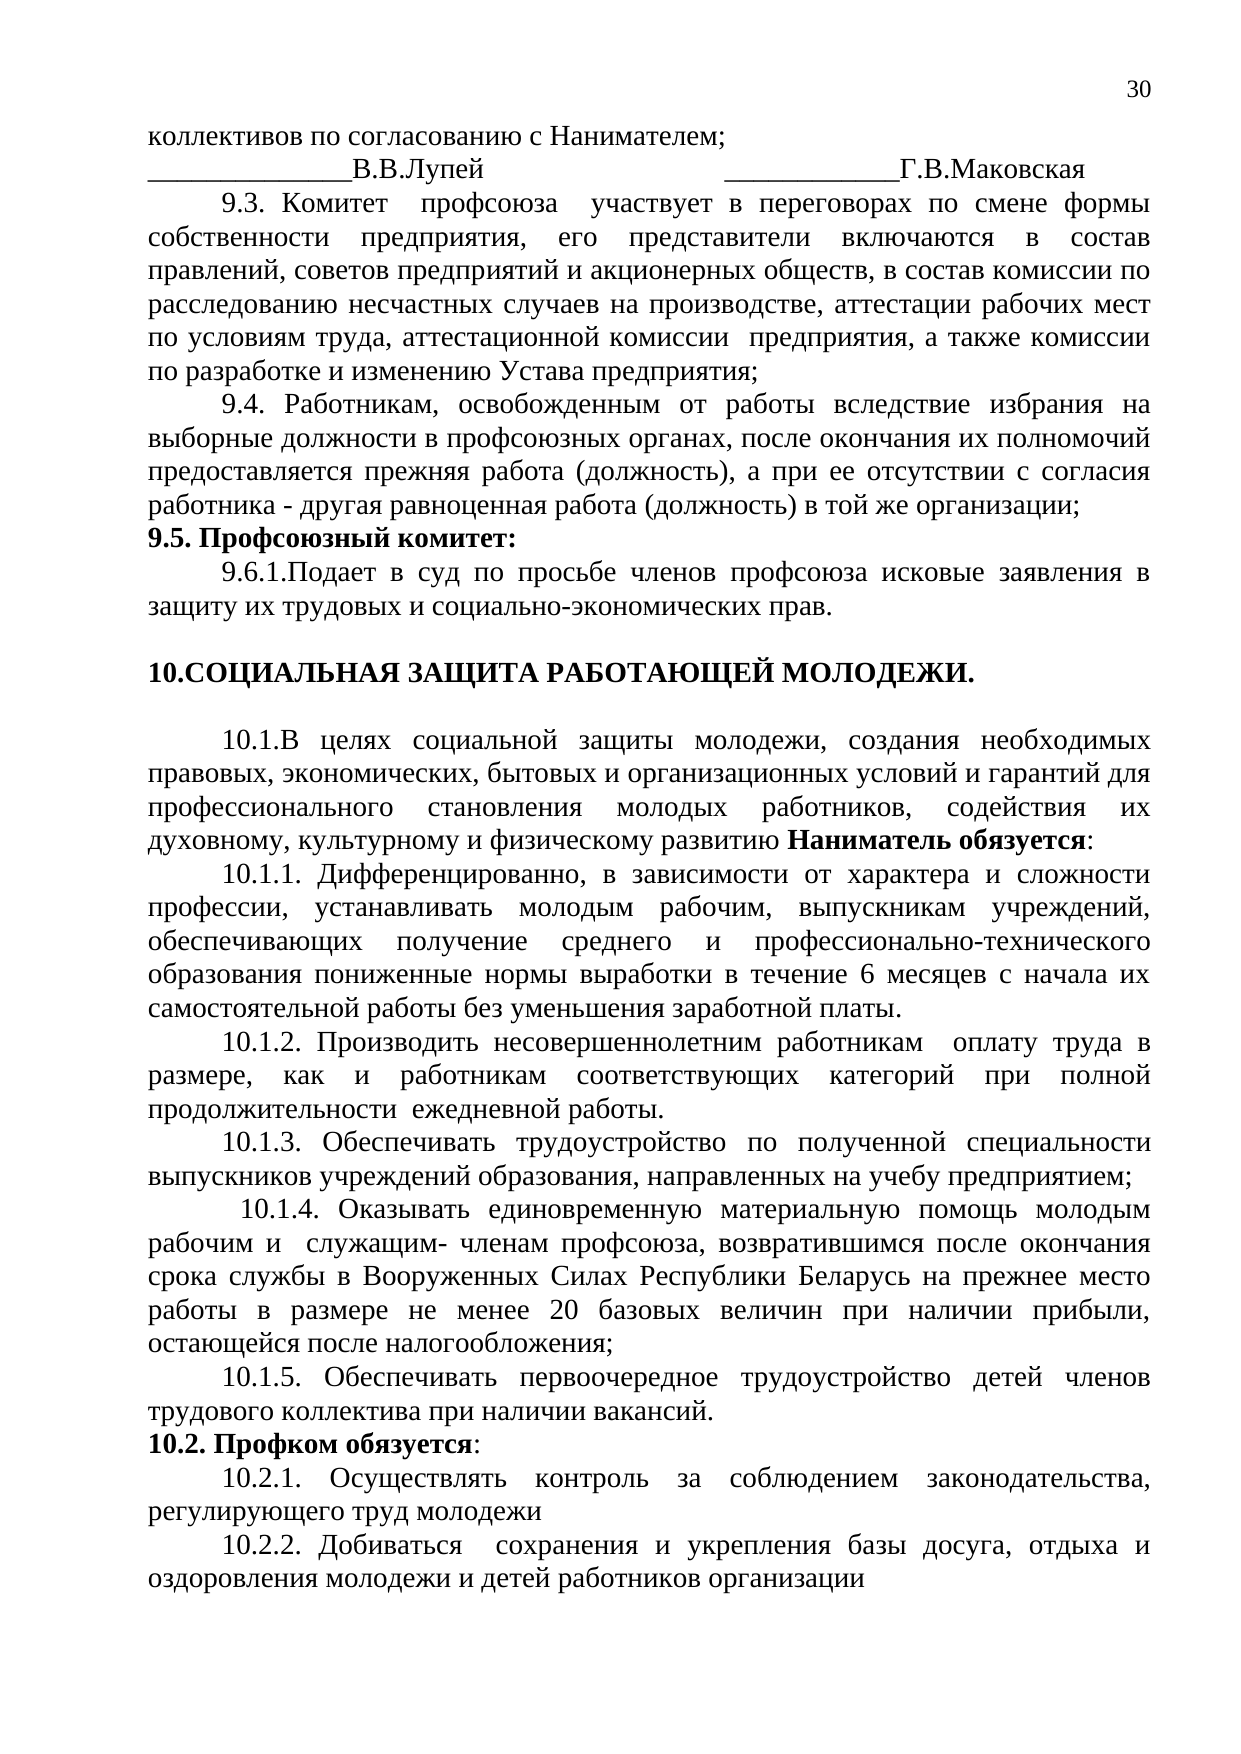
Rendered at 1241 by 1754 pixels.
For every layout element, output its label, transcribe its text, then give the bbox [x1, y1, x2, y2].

text 10.1.3. Обеспечивать трудоустройство по полученной специальности выпускников учреждений образования, направленных на учебу предприятием; [148, 1124, 1152, 1191]
text 10.2.2. Добиваться сохранения и укрепления базы досуга, отдыха и оздоровления молодежи и детей работников организации [148, 1527, 1152, 1594]
text ______________В.В.Лупей ____________Г.В.Маковская [148, 152, 1152, 185]
text 10.2.1. Осуществлять контроль за соблюдением законодательства, регулирующего труд молодежи [148, 1460, 1152, 1527]
text 10.1.5. Обеспечивать первоочередное трудоустройство детей членов трудового коллектива при наличии вакансий. [148, 1359, 1152, 1426]
text 10.1.1. Дифференцированно, в зависимости от характера и сложности профессии, устанавливать молодым рабочим, выпускникам учреждений, обеспечивающих получение среднего и профессионально-технического образования пониженные нормы выработки в течение 6 месяцев с начала их самостоятельной работы без уменьшения заработной платы. [148, 856, 1152, 1024]
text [148, 118, 1152, 152]
text 9.6.1.Подает в суд по просьбе членов профсоюза исковые заявления в защиту их трудовых и социально-экономических прав. [148, 554, 1152, 621]
text 10.1.В целях социальной защиты молодежи, создания необходимых правовых, экономических, бытовых и организационных условий и гарантий для профессионального становления молодых работников, содействия их духовному, культурному и физическому развитию Наниматель обязуется: [148, 722, 1152, 856]
text 9.3. Комитет профсоюза участвует в переговорах по смене формы собственности предприятия, его представители включаются в состав правлений, советов предприятий и акционерных обществ, в состав комиссии по расследованию несчастных случаев на производстве, аттестации рабочих мест по условиям труда, аттестационной комиссии предприятия, а также комиссии по разработке и изменению Устава предприятия; [148, 185, 1152, 386]
text 9.5. Профсоюзный комитет: [148, 521, 1152, 554]
text 10.1.2. Производить несовершеннолетним работникам оплату труда в размере, как и работникам соответствующих категорий при полной продолжительности ежедневной работы. [148, 1024, 1152, 1124]
text 10.1.4. Оказывать единовременную материальную помощь молодым рабочим и служащим- членам профсоюза, возвратившимся после окончания срока службы в Вооруженных Силах Республики Беларусь на прежнее место работы в размере не менее 20 базовых величин при наличии прибыли, остающейся после налогообложения; [148, 1191, 1152, 1359]
text 9.4. Работникам, освобожденным от работы вследствие избрания на выборные должности в профсоюзных органах, после окончания их полномочий предоставляется прежняя работа (должность), а при ее отсутствии с согласия работника - другая равноценная работа (должность) в той же организации; [148, 386, 1152, 521]
text 10.2. Профком обязуется: [148, 1426, 1152, 1460]
text 10.СОЦИАЛЬНАЯ ЗАЩИТА РАБОТАЮЩЕЙ МОЛОДЕЖИ. [148, 655, 1152, 688]
